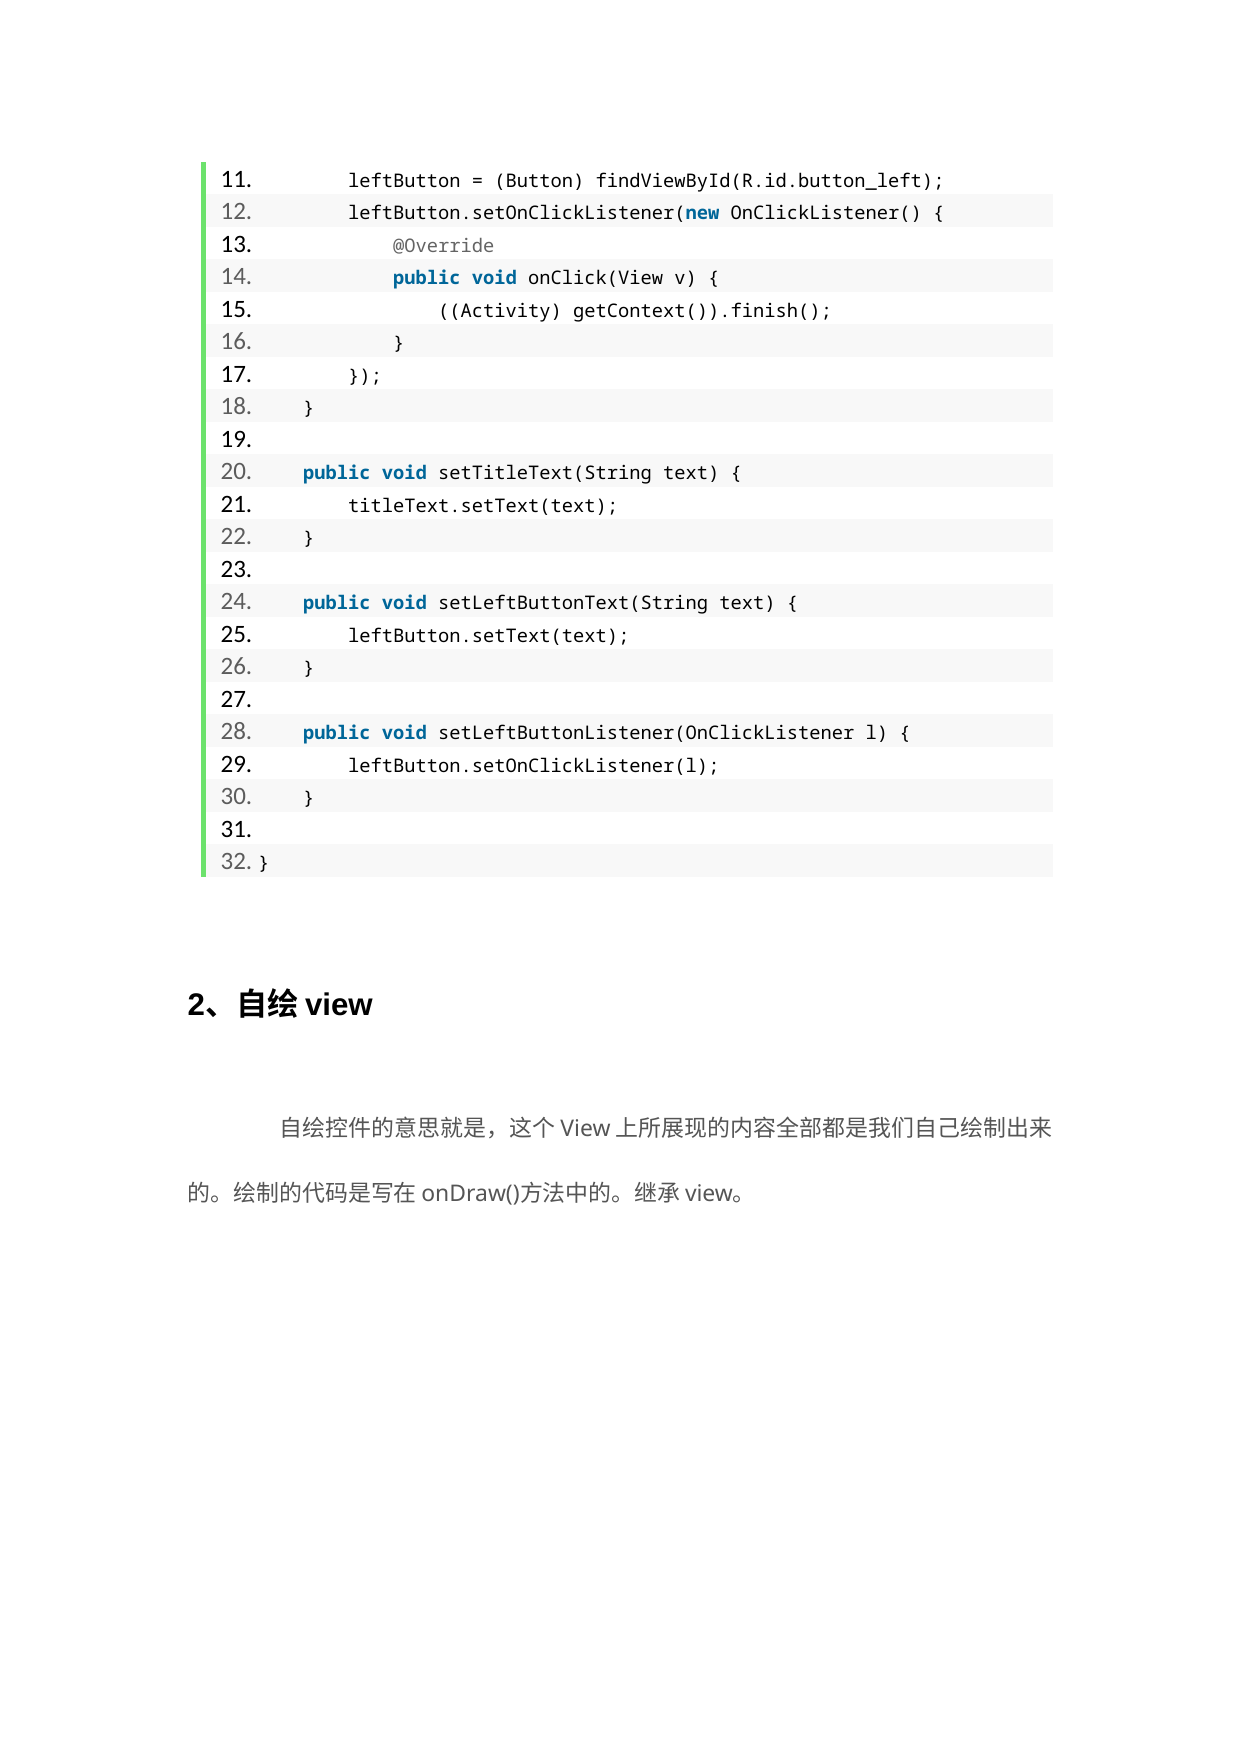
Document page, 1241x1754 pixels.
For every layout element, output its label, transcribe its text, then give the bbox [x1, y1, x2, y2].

list public void setTitleText(String text) { [206, 454, 1053, 487]
list leftButton = (Button) findViewById(R.id.button_left); [206, 162, 1053, 194]
list } [206, 389, 1053, 422]
text 自绘控件的意思就是，这个View上所展现的内容全部都是我们自己绘制出来的。绘制的代码是写在onDraw()方法中的。继承view。 [187, 1094, 1053, 1224]
list public void setLeftButtonText(String text) { [206, 584, 1053, 617]
subtitle 自绘view [187, 969, 1053, 1034]
list leftButton.setOnClickListener(l); [206, 747, 1053, 779]
list leftButton.setText(text); [206, 617, 1053, 649]
list public void onClick(View v) { [206, 259, 1053, 292]
list } [206, 324, 1053, 357]
list } [206, 519, 1053, 552]
list } [206, 779, 1053, 812]
list titleText.setText(text); [206, 487, 1053, 519]
list } [206, 649, 1053, 682]
list @Override [206, 227, 1053, 259]
list ((Activity) getContext()).finish(); [206, 292, 1053, 324]
list public void setLeftButtonListener(OnClickListener l) { [206, 714, 1053, 747]
list } [206, 844, 1053, 877]
list leftButton.setOnClickListener(new OnClickListener() { [206, 194, 1053, 227]
list }); [206, 357, 1053, 389]
